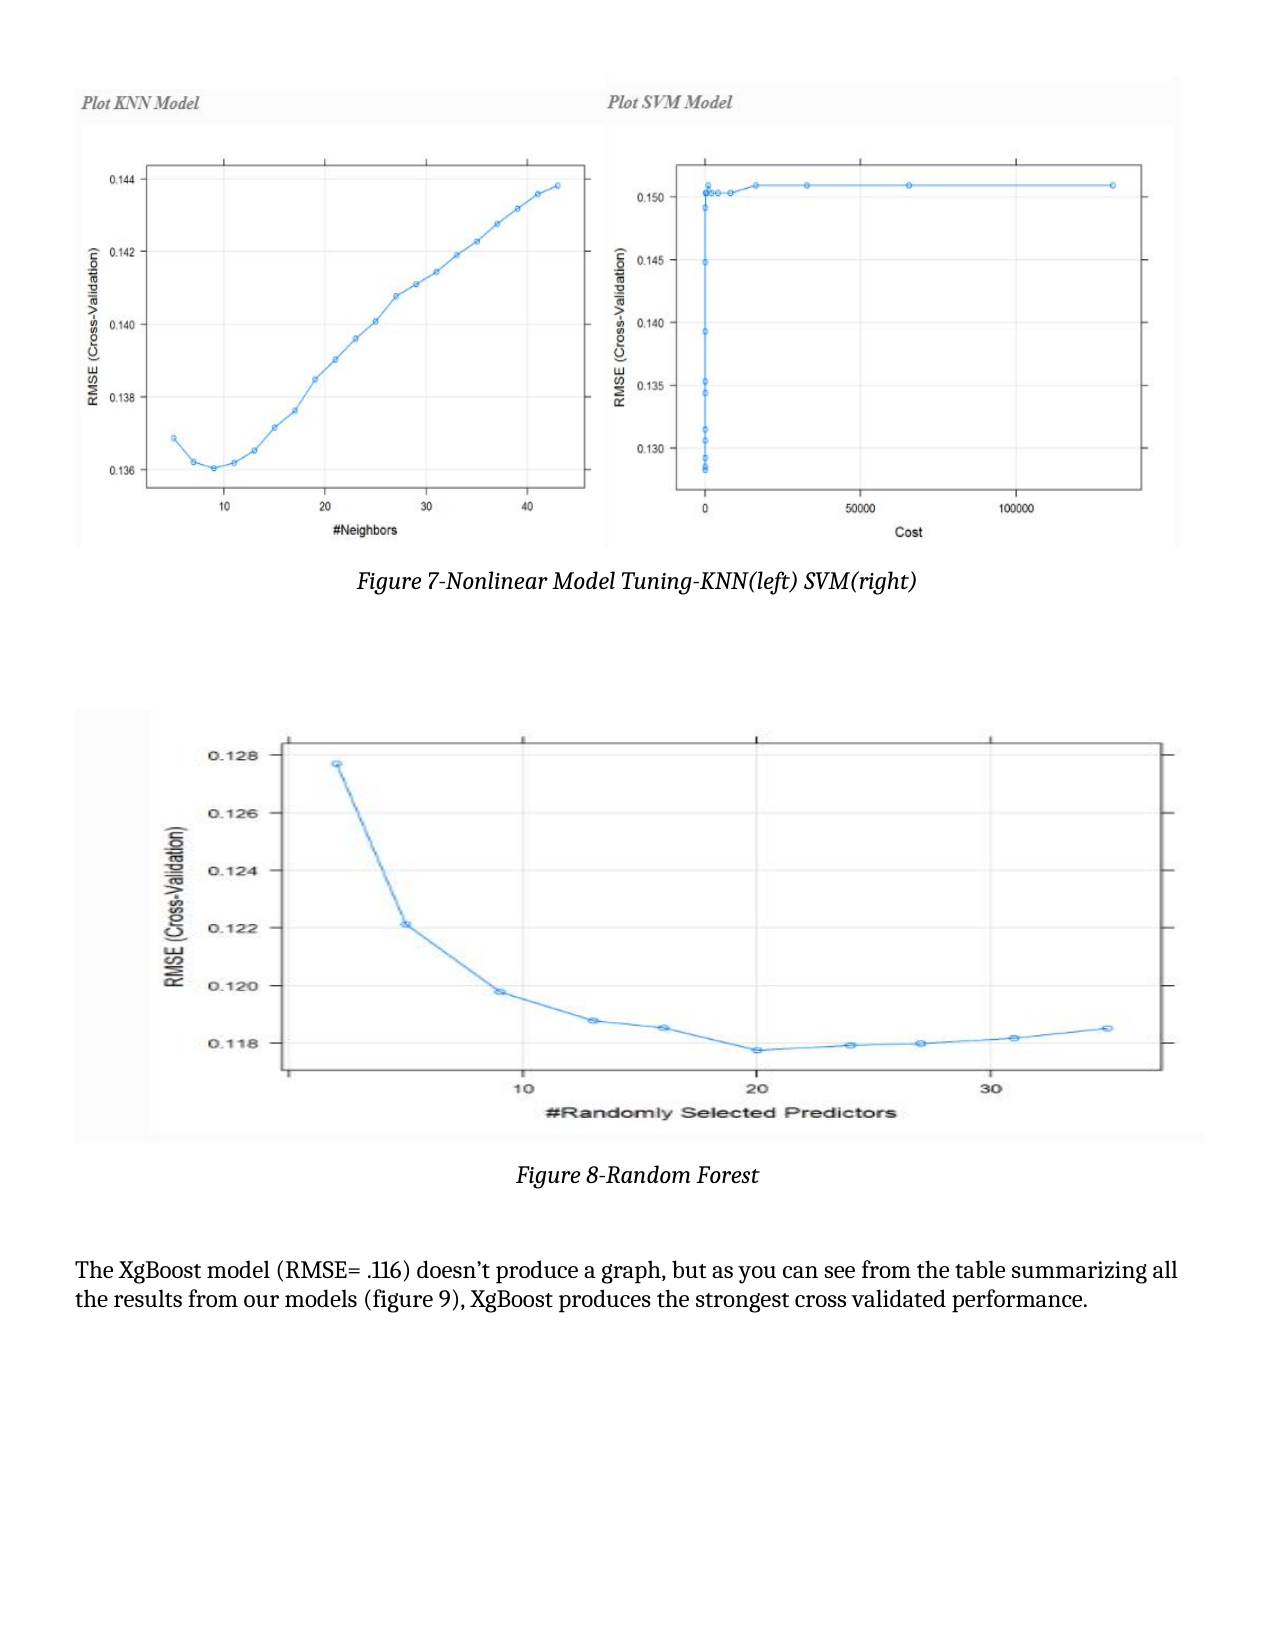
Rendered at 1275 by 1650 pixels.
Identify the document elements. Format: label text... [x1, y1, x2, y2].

text Figure 7-Nonlinear Model Tuning-KNN(left) SVM(right) [75, 567, 1200, 596]
text The XgBoost model (RMSE= .116) doesn’t produce a graph, but as you can see from the table summarizing all the results from our models (figure 9), XgBoost produces the strongest cross validated performance. [75, 1256, 1200, 1314]
picture [75, 75, 1181, 549]
text Figure 8-Random Forest [75, 1161, 1200, 1190]
picture [75, 709, 1205, 1143]
